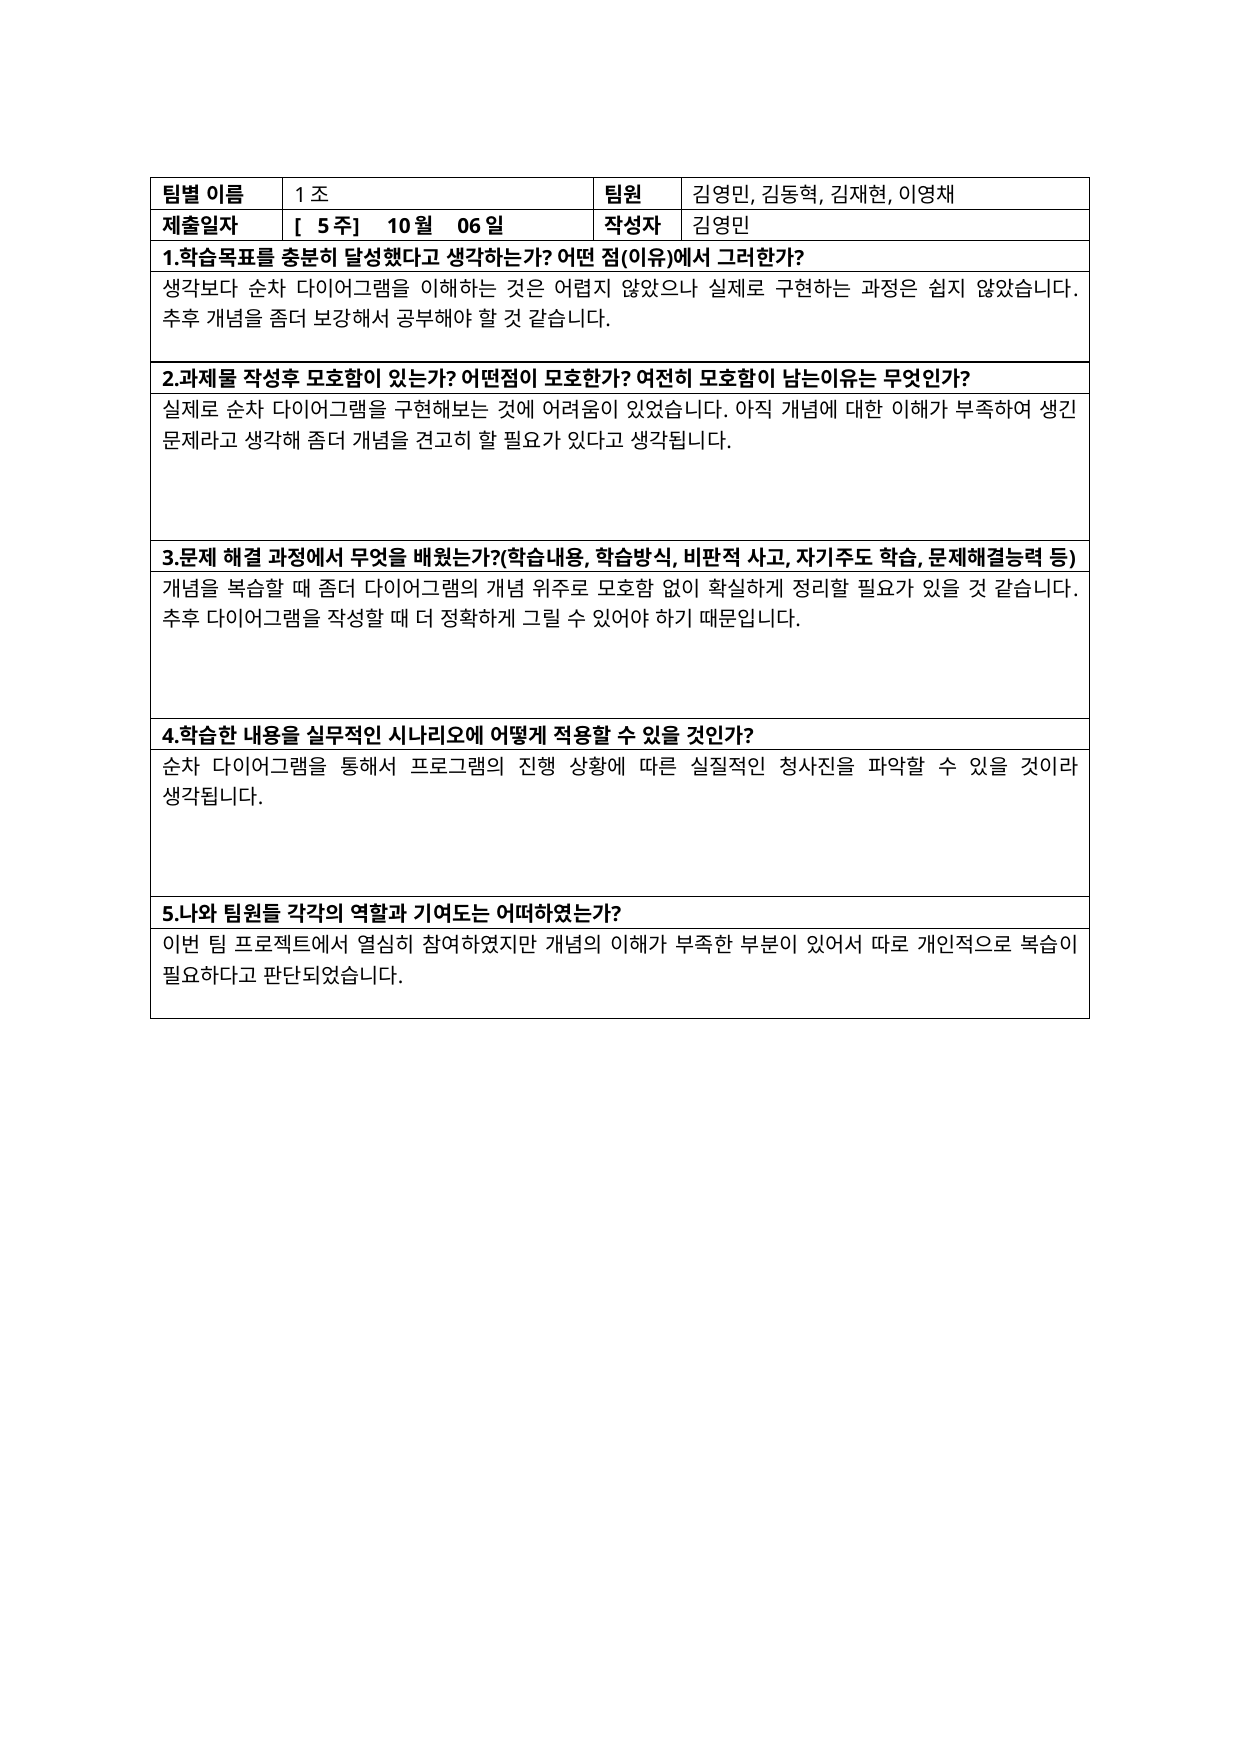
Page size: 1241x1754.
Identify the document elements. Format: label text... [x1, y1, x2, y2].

table_cell 제출일자 [151, 210, 282, 240]
table_cell 생각보다 순차 다이어그램을 이해하는 것은 어렵지 않았으나 실제로 구현하는 과정은 쉽지 않았습니다. 추후 개념을 좀더 보강해서 공부해야 할 것 같습니다. [151, 272, 1089, 361]
table_header 1조 [283, 178, 593, 208]
table_cell 2.과제물 작성후 모호함이 있는가? 어떤점이 모호한가? 여전히 모호함이 남는이유는 무엇인가? [151, 363, 1089, 393]
table_header 팀원 [594, 178, 681, 208]
table_cell 이번 팀 프로젝트에서 열심히 참여하였지만 개념의 이해가 부족한 부분이 있어서 따로 개인적으로 복습이 필요하다고 판단되었습니다. [151, 929, 1089, 1018]
table_header 김영민, 김동혁, 김재현, 이영채 [682, 178, 1089, 208]
table_cell 작성자 [594, 210, 681, 240]
table_cell 4.학습한 내용을 실무적인 시나리오에 어떻게 적용할 수 있을 것인가? [151, 719, 1089, 749]
table_cell 김영민 [682, 210, 1089, 240]
table_cell 1.학습목표를 충분히 달성했다고 생각하는가? 어떤 점(이유)에서 그러한가? [151, 241, 1089, 271]
table_header 팀별 이름 [151, 178, 282, 208]
table_cell 순차 다이어그램을 통해서 프로그램의 진행 상황에 따른 실질적인 청사진을 파악할 수 있을 것이라 생각됩니다. [151, 750, 1089, 896]
table_cell 5.나와 팀원들 각각의 역할과 기여도는 어떠하였는가? [151, 897, 1089, 928]
table_cell [ 5주] 10월 06일 [283, 210, 593, 240]
table_cell 개념을 복습할 때 좀더 다이어그램의 개념 위주로 모호함 없이 확실하게 정리할 필요가 있을 것 같습니다. 추후 다이어그램을 작성할 때 더 정확하게 그릴 수 있어야 하기 때문입니다. [151, 572, 1089, 718]
table_cell 3.문제 해결 과정에서 무엇을 배웠는가?(학습내용, 학습방식, 비판적 사고, 자기주도 학습, 문제해결능력 등) [151, 541, 1089, 571]
table_cell 실제로 순차 다이어그램을 구현해보는 것에 어려움이 있었습니다. 아직 개념에 대한 이해가 부족하여 생긴 문제라고 생각해 좀더 개념을 견고히 할 필요가 있다고 생각됩니다. [151, 394, 1089, 540]
